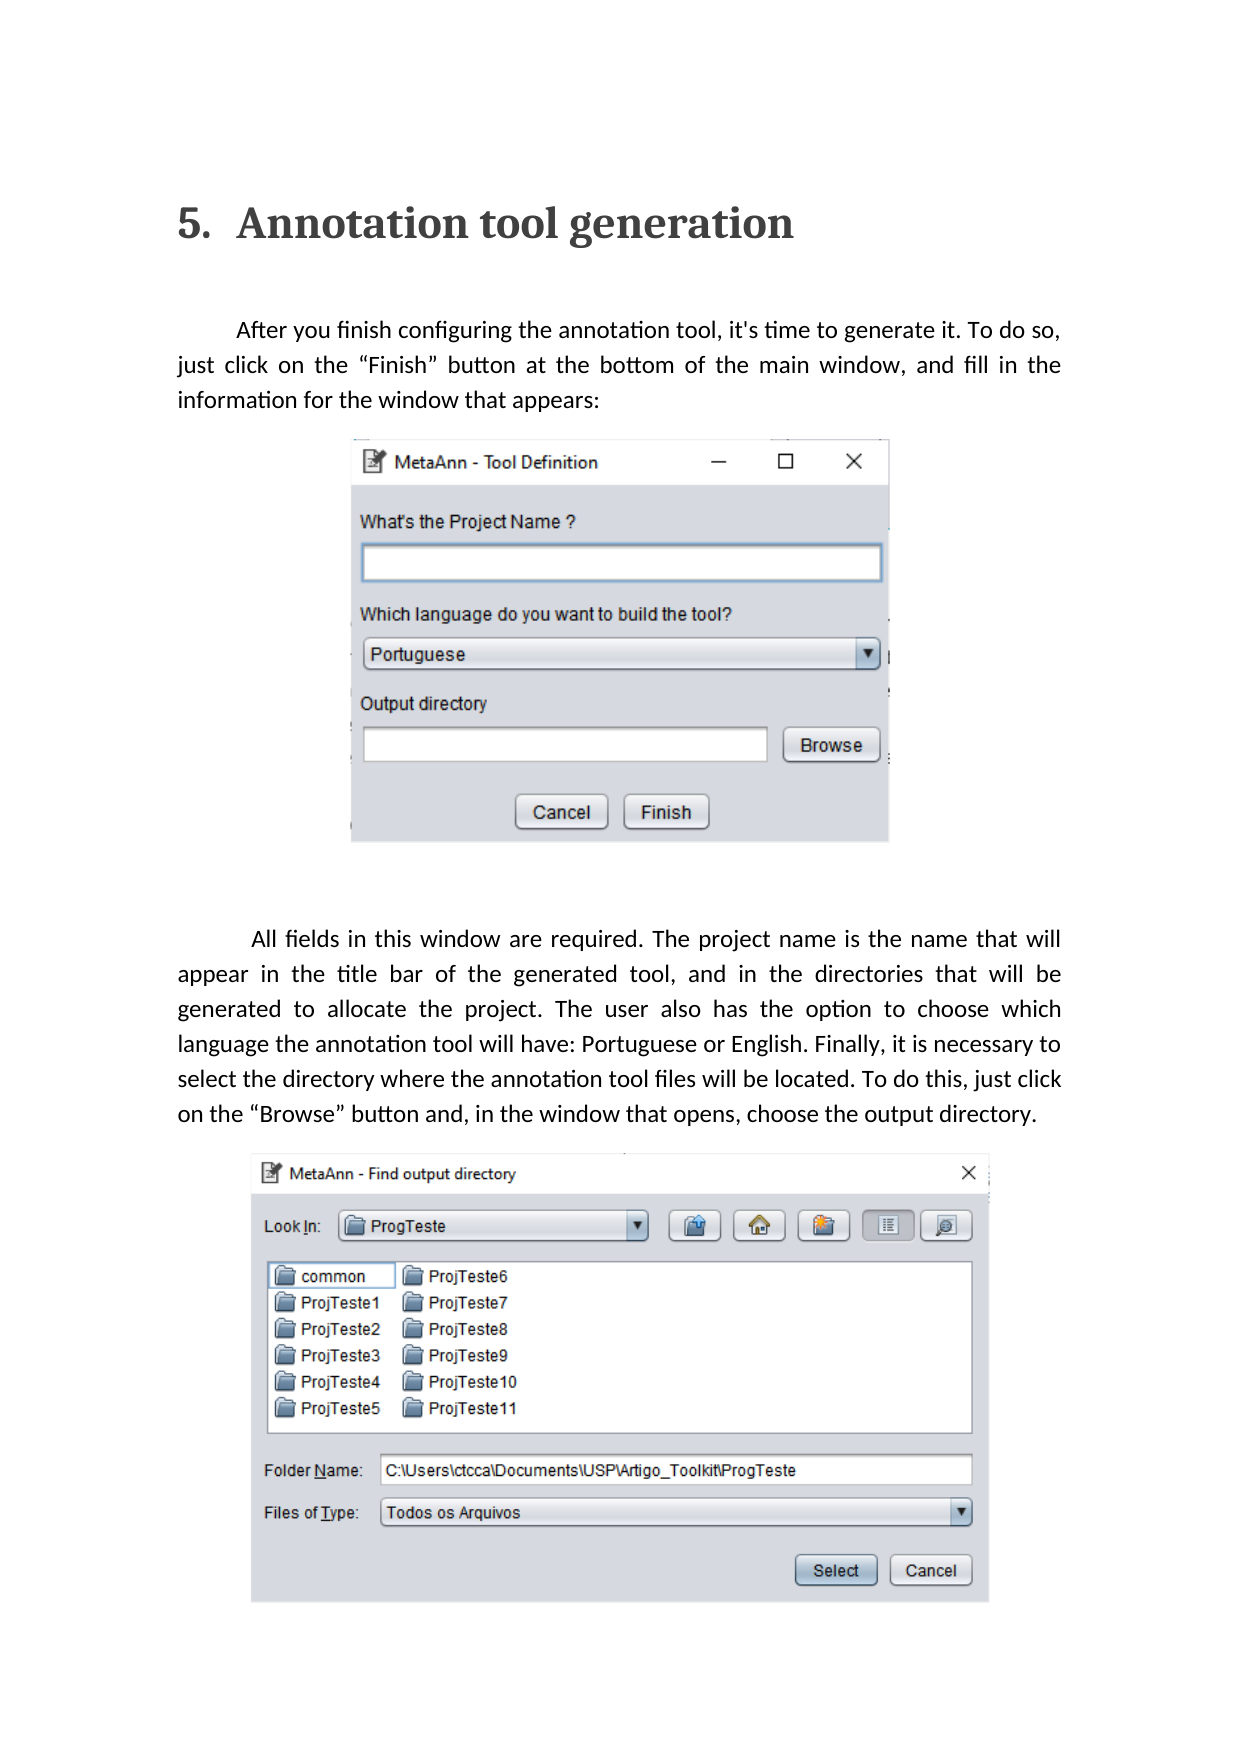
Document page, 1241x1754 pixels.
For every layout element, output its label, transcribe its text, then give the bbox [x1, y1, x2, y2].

text After you finish configuring the annotation tool, it's time to generate it. To do so, just click on the “Finish” button at the bottom of the main window, and fill in the information for the window that appears: [177, 314, 1063, 414]
text All fields in this window are required. The project name is the name that will appear in the title bar of the generated tool, and in the directories that will be generated to allocate the project. The user also has the option to choose which language the annotation tool will have: Portuguese or English. Finally, it is necessary to select the directory where the annotation tool files will be located. To do this, just click on the “Browse” button and, in the window that opens, choose the output directory. [177, 923, 1063, 1129]
subtitle Annotation tool generation [177, 198, 1063, 250]
picture [350, 439, 890, 843]
picture [250, 1153, 990, 1603]
